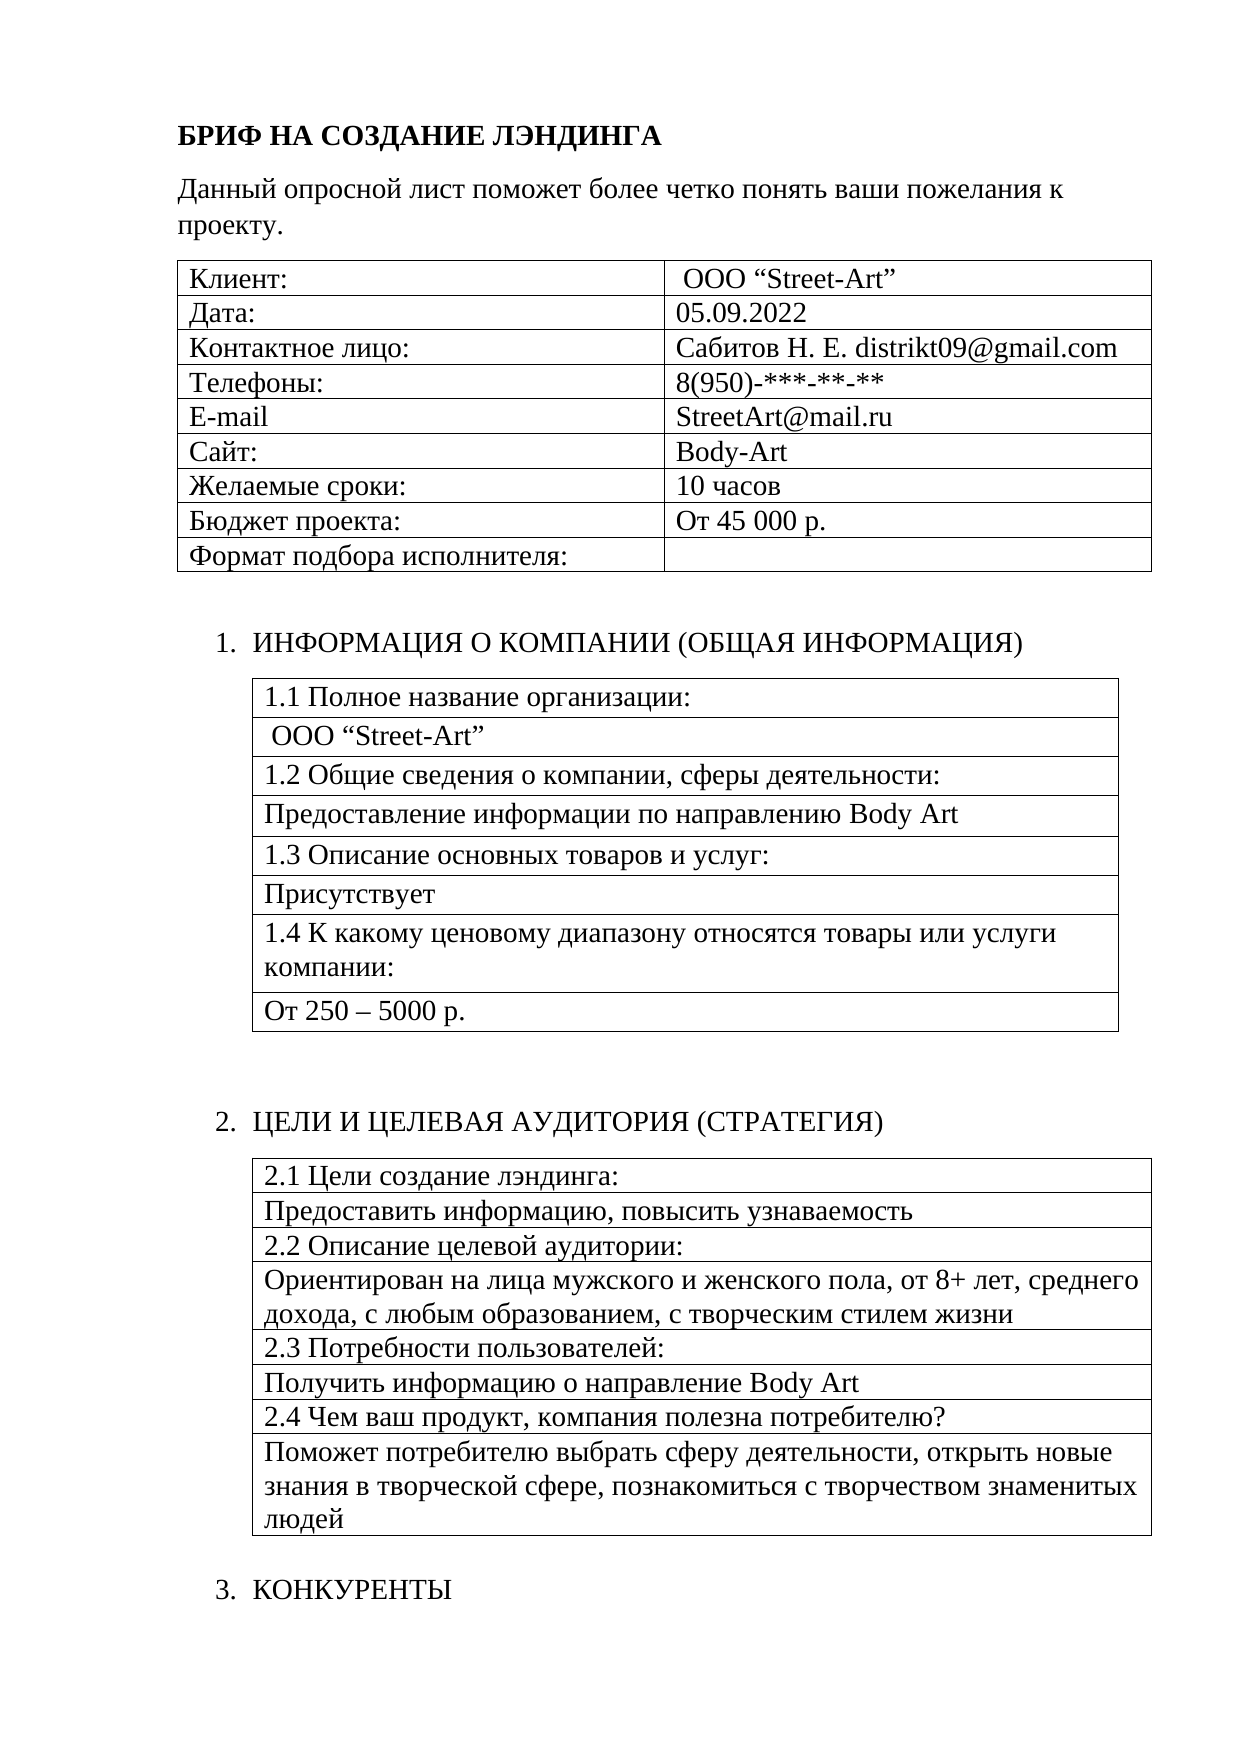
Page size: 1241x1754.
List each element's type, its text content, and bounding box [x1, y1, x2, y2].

list ЦЕЛИ И ЦЕЛЕВАЯ АУДИТОРИЯ (СТРАТЕГИЯ) [215, 1104, 1152, 1138]
table_cell Присутствует [253, 876, 1118, 914]
table_cell От 250 – 5000 р. [253, 993, 1118, 1031]
table_cell Поможет потребителю выбрать сферу деятельности, открыть новые знания в творческой сфере, познакомиться с творчеством знаменитых людей [253, 1434, 1151, 1535]
table_cell 1.4 К какому ценовому диапазону относятся товары или услуги компании: [253, 915, 1118, 992]
table_cell Получить информацию о направление Body Art [253, 1365, 1151, 1398]
text БРИФ НА СОЗДАНИЕ ЛЭНДИНГА [177, 118, 1152, 152]
table_cell 2.2 Описание целевой аудитории: [253, 1228, 1151, 1261]
table_cell Желаемые сроки: [178, 469, 664, 502]
table_header 1.1 Полное название организации: [253, 679, 1118, 717]
table_cell StreetArt@mail.ru [665, 399, 1151, 433]
table_cell Телефоны: [178, 365, 664, 398]
table_cell Контактное лицо: [178, 330, 664, 364]
table_header 2.1 Цели создание лэндинга: [253, 1159, 1151, 1192]
table_cell 05.09.2022 [665, 296, 1151, 329]
table_cell От 45 000 р. [665, 503, 1151, 537]
table_header ООО “Street-Art” [665, 261, 1151, 294]
table_cell 2.3 Потребности пользователей: [253, 1330, 1151, 1364]
table_cell 2.4 Чем ваш продукт, компания полезна потребителю? [253, 1400, 1151, 1433]
text Данный опросной лист поможет более четко понять ваши пожелания к проекту. [177, 171, 1152, 241]
table_cell 1.3 Описание основных товаров и услуг: [253, 837, 1118, 875]
table_cell Сабитов Н. Е. distrikt09@gmail.com [665, 330, 1151, 364]
table_cell Бюджет проекта: [178, 503, 664, 537]
table_cell Ориентирован на лица мужского и женского пола, от 8+ лет, среднего дохода, с любым образованием, с творческим стилем жизни [253, 1262, 1151, 1329]
table_cell Body-Art [665, 434, 1151, 467]
table_cell Предоставление информации по направлению Body Art [253, 796, 1118, 836]
list ИНФОРМАЦИЯ О КОМПАНИИ (ОБЩАЯ ИНФОРМАЦИЯ) [215, 625, 1152, 658]
table_cell ООО “Street-Art” [253, 718, 1118, 756]
table_cell 10 часов [665, 469, 1151, 502]
table_cell E-mail [178, 399, 664, 433]
table_header Клиент: [178, 261, 664, 294]
table_cell [665, 538, 1151, 571]
table_cell 8(950)-***-**-** [665, 365, 1151, 398]
list КОНКУРЕНТЫ [215, 1572, 1152, 1605]
table_cell Формат подбора исполнителя: [178, 538, 664, 571]
table_cell Дата: [178, 296, 664, 329]
table_cell Сайт: [178, 434, 664, 467]
table_cell 1.2 Общие сведения о компании, сферы деятельности: [253, 757, 1118, 795]
table_cell Предоставить информацию, повысить узнаваемость [253, 1193, 1151, 1227]
